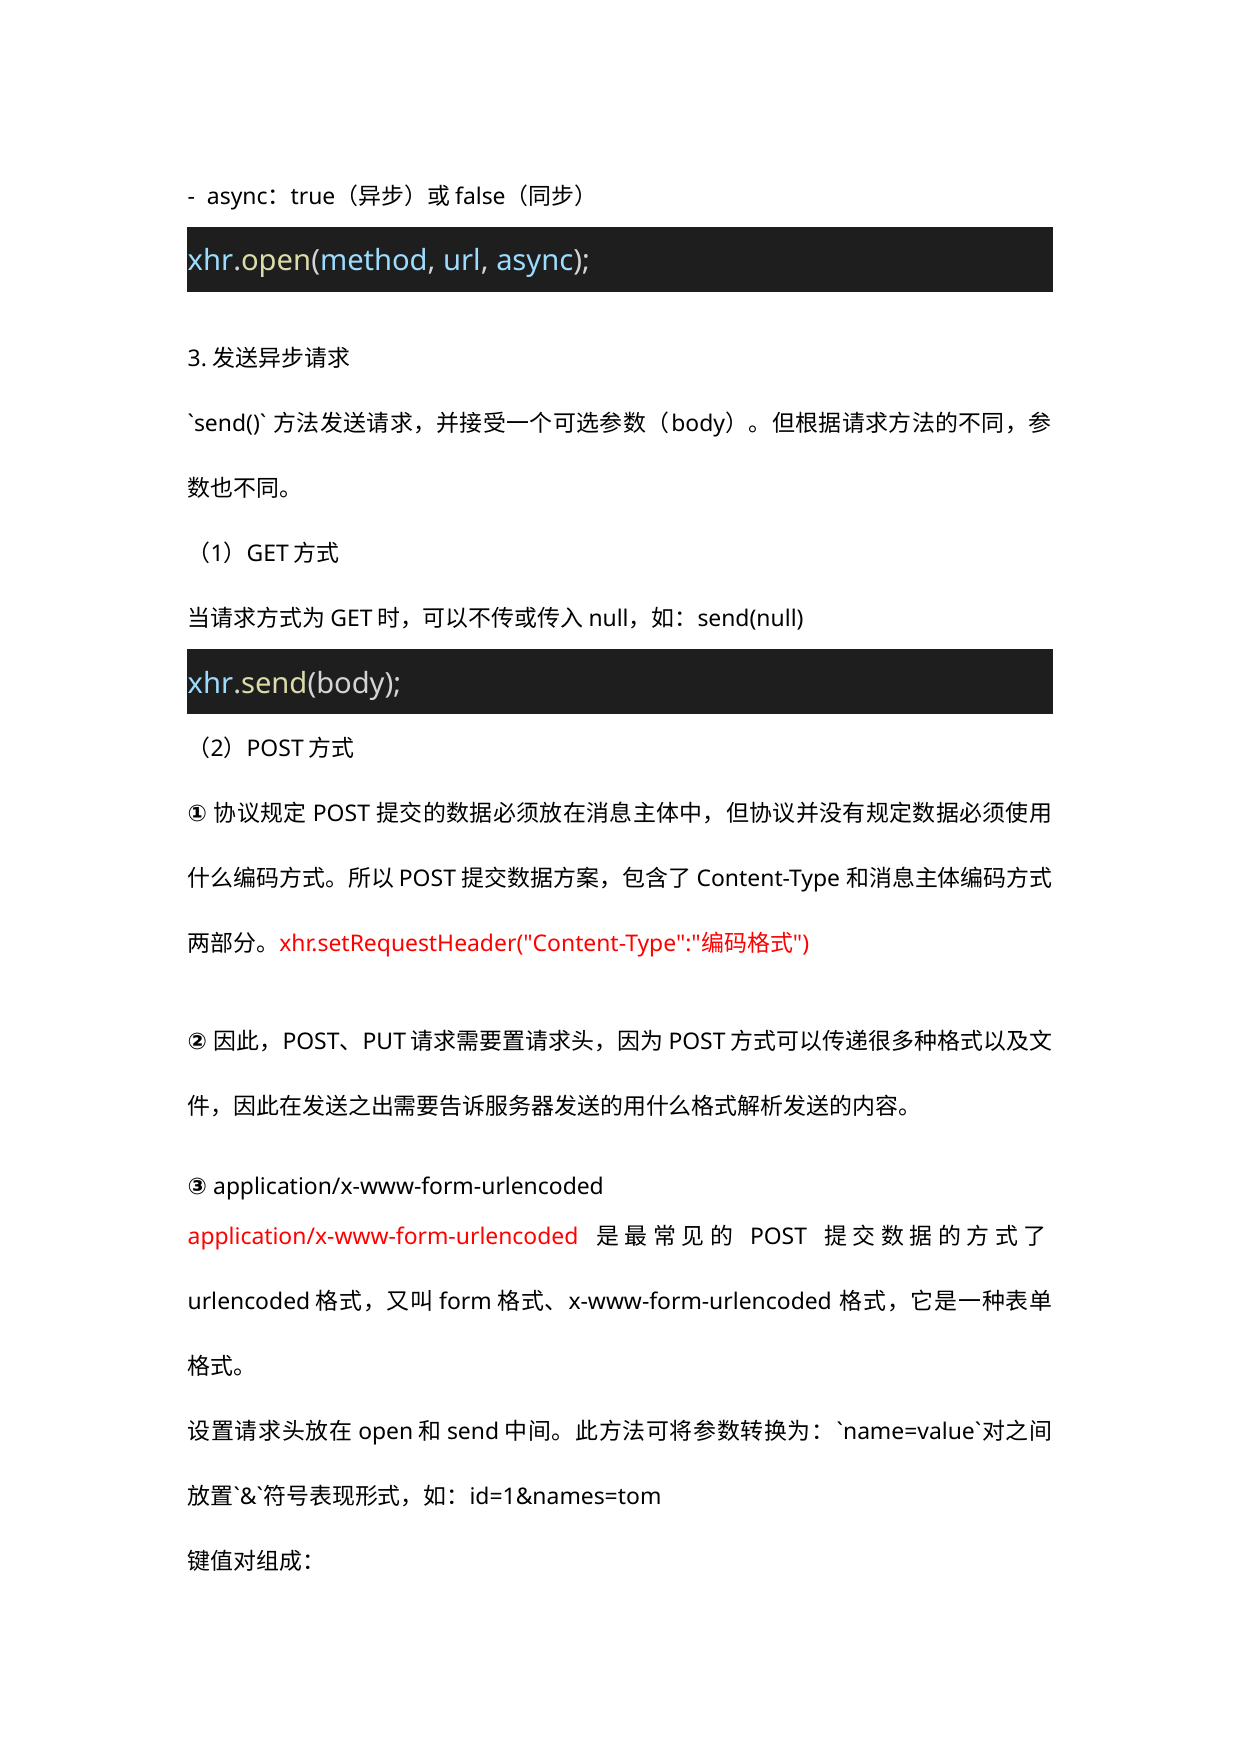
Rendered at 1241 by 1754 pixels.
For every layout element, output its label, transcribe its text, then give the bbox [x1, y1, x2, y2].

text `send()` 方法发送请求，并接受一个可选参数（body）。但根据请求方法的不同，参数也不同。 [187, 389, 1053, 519]
text （2）POST方式 [187, 714, 1053, 779]
text 当请求方式为 GET时，可以不传或传入 null，如：send(null) [187, 584, 1053, 649]
text application/x-www-form-urlencoded 是最常见的 POST 提交数据的方式了。urlencoded格式，又叫form格式、x-www-form-urlencoded 格式，它是一种表单格式。 [187, 1202, 1053, 1397]
text （1）GET方式 [187, 519, 1053, 584]
text - async：true（异步）或 false（同步） [187, 162, 1053, 227]
text ① 协议规定 POST 提交的数据必须放在消息主体中，但协议并没有规定数据必须使用什么编码方式。所以POST 提交数据方案，包含了 Content-Type 和消息主体编码方式两部分。xhr.setRequestHeader("Content-Type":"编码格式") [187, 779, 1053, 974]
text 键值对组成： [187, 1527, 1053, 1592]
text xhr.send(body); [187, 649, 1053, 714]
text ② 因此，POST、PUT请求需要置请求头，因为POST方式可以传递很多种格式以及文件，因此在发送之出需要告诉服务器发送的用什么格式解析发送的内容。 [187, 1007, 1053, 1137]
text xhr.open(method, url, async); [187, 227, 1053, 292]
text 3. 发送异步请求 [187, 324, 1053, 389]
text ③ application/x-www-form-urlencoded [187, 1169, 1053, 1202]
text 设置请求头放在open和send中间。此方法可将参数转换为：`name=value`对之间放置`&`符号表现形式，如：id=1&names=tom [187, 1397, 1053, 1527]
